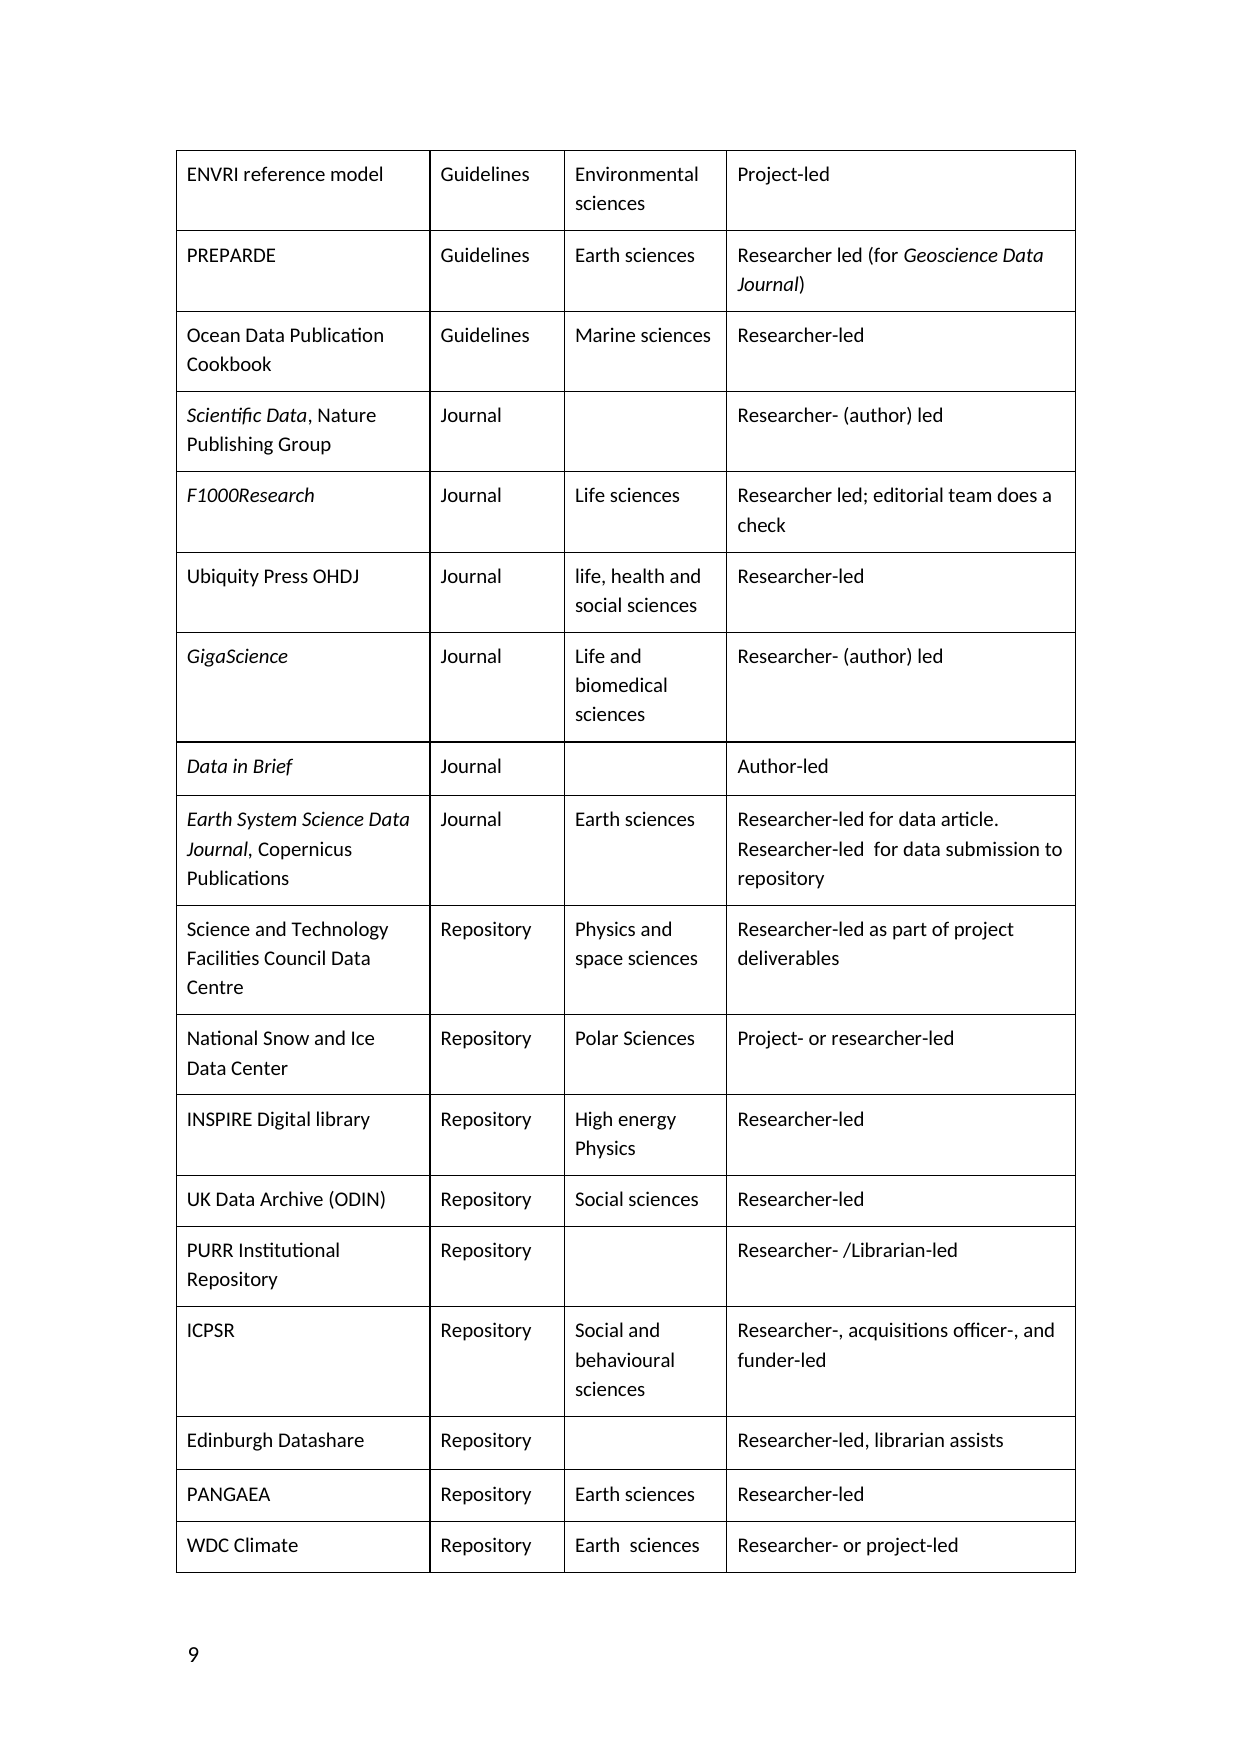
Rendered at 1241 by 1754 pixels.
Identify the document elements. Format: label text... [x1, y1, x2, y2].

table_cell Earth sciences [565, 796, 726, 904]
table_cell Repository [431, 1417, 564, 1469]
table_cell National Snow and Ice Data Center [177, 1015, 429, 1094]
table_cell INSPIRE Digital library [177, 1095, 429, 1175]
table_cell Social sciences [565, 1176, 726, 1226]
table_cell Researcher-, acquisitions officer-, and funder-led [727, 1307, 1075, 1416]
table_cell Repository [431, 1015, 564, 1094]
table_cell Life and biomedical sciences [565, 633, 726, 741]
table_cell Earth System Science Data Journal, Copernicus Publications [177, 796, 429, 904]
table_cell Journal [431, 633, 564, 741]
table_cell Life sciences [565, 472, 726, 552]
table_cell Researcher led; editorial team does a check [727, 472, 1075, 552]
table_cell F1000Research [177, 472, 429, 552]
table_cell Journal [431, 392, 564, 471]
table_cell Science and Technology Facilities Council Data Centre [177, 906, 429, 1014]
table_cell High energy Physics [565, 1095, 726, 1175]
table_cell [565, 1227, 726, 1306]
table_cell WDC Climate [177, 1522, 429, 1572]
table_cell Repository [431, 1227, 564, 1306]
table_cell Researcher-led for data article. Researcher-led for data submission to repository [727, 796, 1075, 904]
table_cell [565, 392, 726, 471]
table_cell Journal [431, 553, 564, 632]
table_cell Researcher- (author) led [727, 633, 1075, 741]
table_cell Repository [431, 1176, 564, 1226]
table_cell Social and behavioural sciences [565, 1307, 726, 1416]
table_cell Repository [431, 1470, 564, 1521]
table_cell UK Data Archive (ODIN) [177, 1176, 429, 1226]
table_cell Researcher-led [727, 312, 1075, 391]
table_cell PURR Institutional Repository [177, 1227, 429, 1306]
table_cell Journal [431, 743, 564, 795]
table_cell ICPSR [177, 1307, 429, 1416]
table_cell PANGAEA [177, 1470, 429, 1521]
table_cell GigaScience [177, 633, 429, 741]
table_cell Journal [431, 472, 564, 552]
table_cell Ocean Data Publication Cookbook [177, 312, 429, 391]
table_cell Repository [431, 1095, 564, 1175]
table_cell Ubiquity Press OHDJ [177, 553, 429, 632]
table_cell Researcher- or project-led [727, 1522, 1075, 1572]
table_cell Repository [431, 1522, 564, 1572]
table_cell PREPARDE [177, 231, 429, 311]
table_cell Physics and space sciences [565, 906, 726, 1014]
table_cell Environmental sciences [565, 151, 726, 230]
table_cell Guidelines [431, 151, 564, 230]
table_cell Repository [431, 1307, 564, 1416]
table_cell Journal [431, 796, 564, 904]
table_cell Researcher-led [727, 1176, 1075, 1226]
table_cell life, health and social sciences [565, 553, 726, 632]
table_cell Researcher-led [727, 1470, 1075, 1521]
table_cell Project-led [727, 151, 1075, 230]
table_cell Author-led [727, 743, 1075, 795]
table_cell Researcher-led [727, 1095, 1075, 1175]
table_cell Researcher- (author) led [727, 392, 1075, 471]
table_cell Polar Sciences [565, 1015, 726, 1094]
table_cell Researcher-led [727, 553, 1075, 632]
table_cell Project- or researcher-led [727, 1015, 1075, 1094]
table_cell [565, 1417, 726, 1469]
table_cell Earth sciences [565, 1522, 726, 1572]
table_cell Researcher-led, librarian assists [727, 1417, 1075, 1469]
table_cell [565, 743, 726, 795]
table_cell Researcher- /Librarian-led [727, 1227, 1075, 1306]
table_cell Edinburgh Datashare [177, 1417, 429, 1469]
table_cell Data in Brief [177, 743, 429, 795]
table_cell Guidelines [431, 231, 564, 311]
table_cell ENVRI reference model [177, 151, 429, 230]
table_cell Repository [431, 906, 564, 1014]
table_cell Scientific Data, Nature Publishing Group [177, 392, 429, 471]
table_cell Researcher-led as part of project deliverables [727, 906, 1075, 1014]
table_cell Researcher led (for Geoscience Data Journal) [727, 231, 1075, 311]
table_cell Guidelines [431, 312, 564, 391]
table_cell Marine sciences [565, 312, 726, 391]
table_cell Earth sciences [565, 231, 726, 311]
table_cell Earth sciences [565, 1470, 726, 1521]
